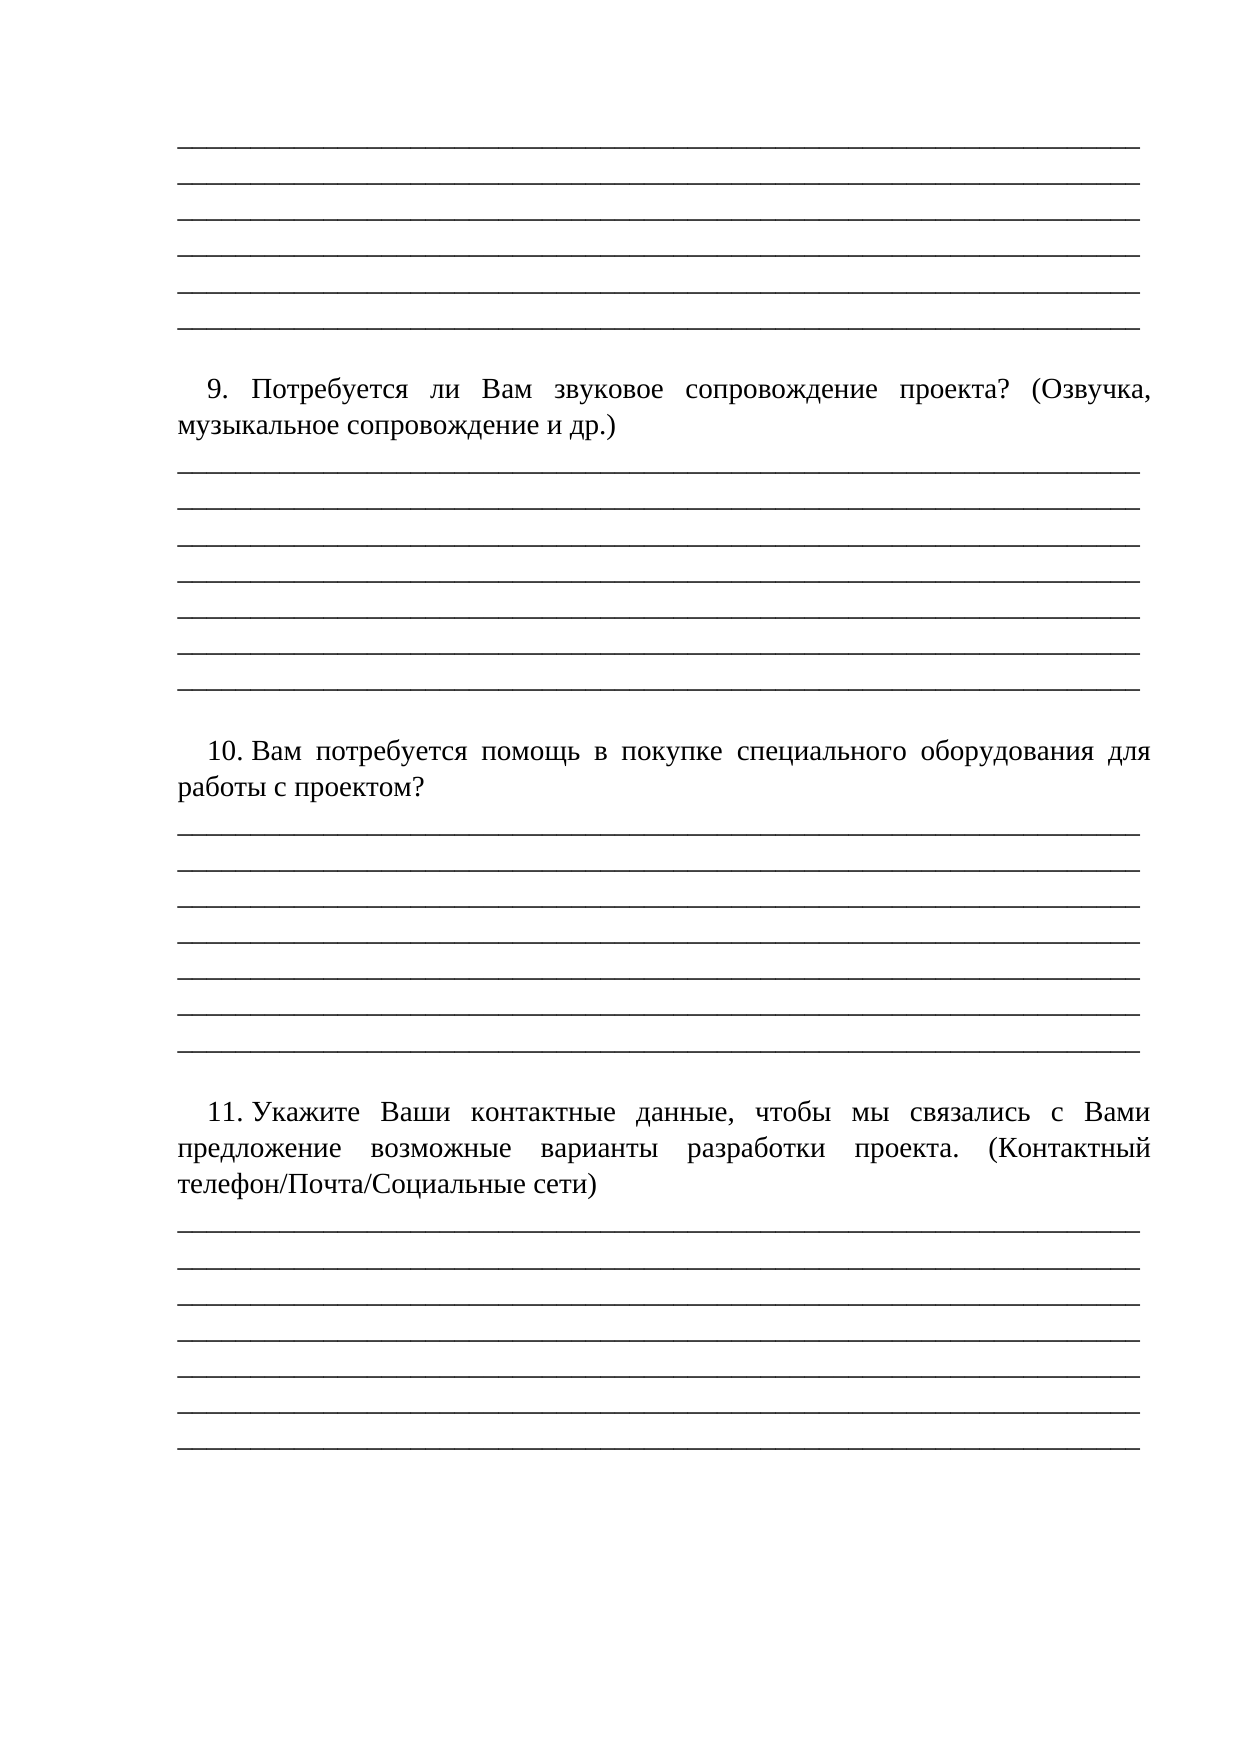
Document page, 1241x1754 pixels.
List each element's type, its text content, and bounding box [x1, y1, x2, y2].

text __________________________________________________________________ [177, 479, 1152, 513]
text __________________________________________________________________ [177, 1202, 1152, 1236]
text __________________________________________________________________ [177, 1311, 1152, 1344]
text __________________________________________________________________ [177, 516, 1152, 549]
text __________________________________________________________________ [177, 877, 1152, 911]
text __________________________________________________________________ [177, 1239, 1152, 1272]
text __________________________________________________________________ [177, 299, 1152, 332]
list Потребуется ли Вам звуковое сопровождение проекта? (Озвучка, музыкальное сопровождение и др.) [177, 371, 1152, 441]
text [177, 190, 1152, 224]
text __________________________________________________________________ [177, 263, 1152, 296]
text __________________________________________________________________ [177, 1347, 1152, 1381]
text __________________________________________________________________ [177, 1022, 1152, 1055]
text __________________________________________________________________ [177, 1383, 1152, 1417]
text __________________________________________________________________ [177, 443, 1152, 477]
text __________________________________________________________________ [177, 841, 1152, 874]
text __________________________________________________________________ [177, 1419, 1152, 1453]
text __________________________________________________________________ [177, 913, 1152, 947]
text __________________________________________________________________ [177, 227, 1152, 260]
text __________________________________________________________________ [177, 660, 1152, 694]
text __________________________________________________________________ [177, 986, 1152, 1019]
text __________________________________________________________________ [177, 805, 1152, 838]
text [177, 154, 1152, 188]
text __________________________________________________________________ [177, 624, 1152, 658]
text __________________________________________________________________ [177, 552, 1152, 585]
list Вам потребуется помощь в покупке специального оборудования для работы с проектом? [177, 733, 1152, 802]
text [177, 118, 1152, 152]
text __________________________________________________________________ [177, 949, 1152, 983]
list Укажите Ваши контактные данные, чтобы мы связались с Вами предложение возможные варианты разработки проекта. (Контактный телефон/Почта/Социальные сети) [177, 1094, 1152, 1200]
text __________________________________________________________________ [177, 588, 1152, 622]
text __________________________________________________________________ [177, 1275, 1152, 1308]
